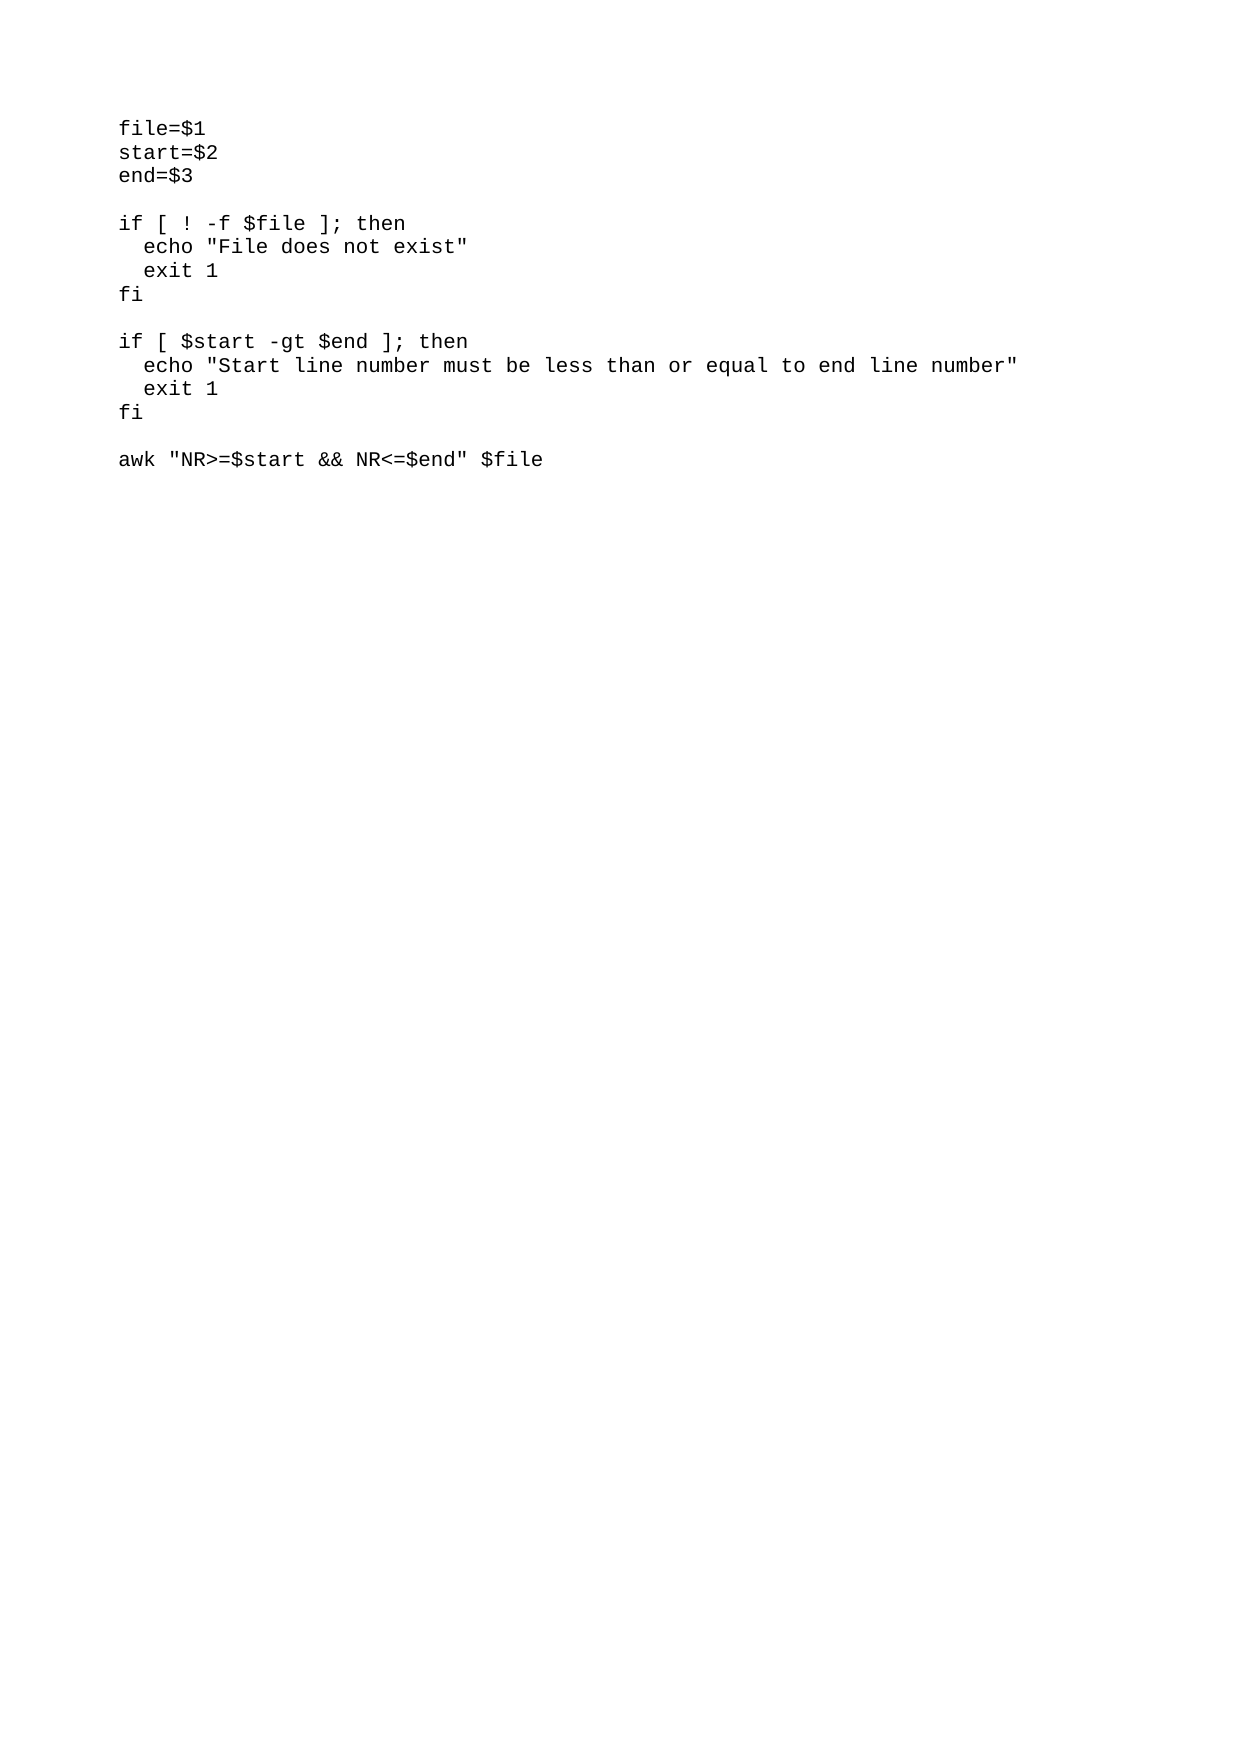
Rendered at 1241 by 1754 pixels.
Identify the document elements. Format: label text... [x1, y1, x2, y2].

text if [ ! -f $file ]; then [118, 213, 1122, 236]
text awk "NR>=$start && NR<=$end" $file [118, 449, 1122, 473]
text echo "File does not exist" [118, 236, 1122, 260]
text fi [118, 402, 1122, 426]
text end=$3 [118, 165, 1122, 189]
text if [ $start -gt $end ]; then [118, 331, 1122, 354]
text echo "Start line number must be less than or equal to end line number" [118, 354, 1122, 378]
text file=$1 [118, 118, 1122, 142]
text exit 1 [118, 378, 1122, 402]
text start=$2 [118, 142, 1122, 165]
text exit 1 [118, 260, 1122, 284]
text fi [118, 284, 1122, 307]
